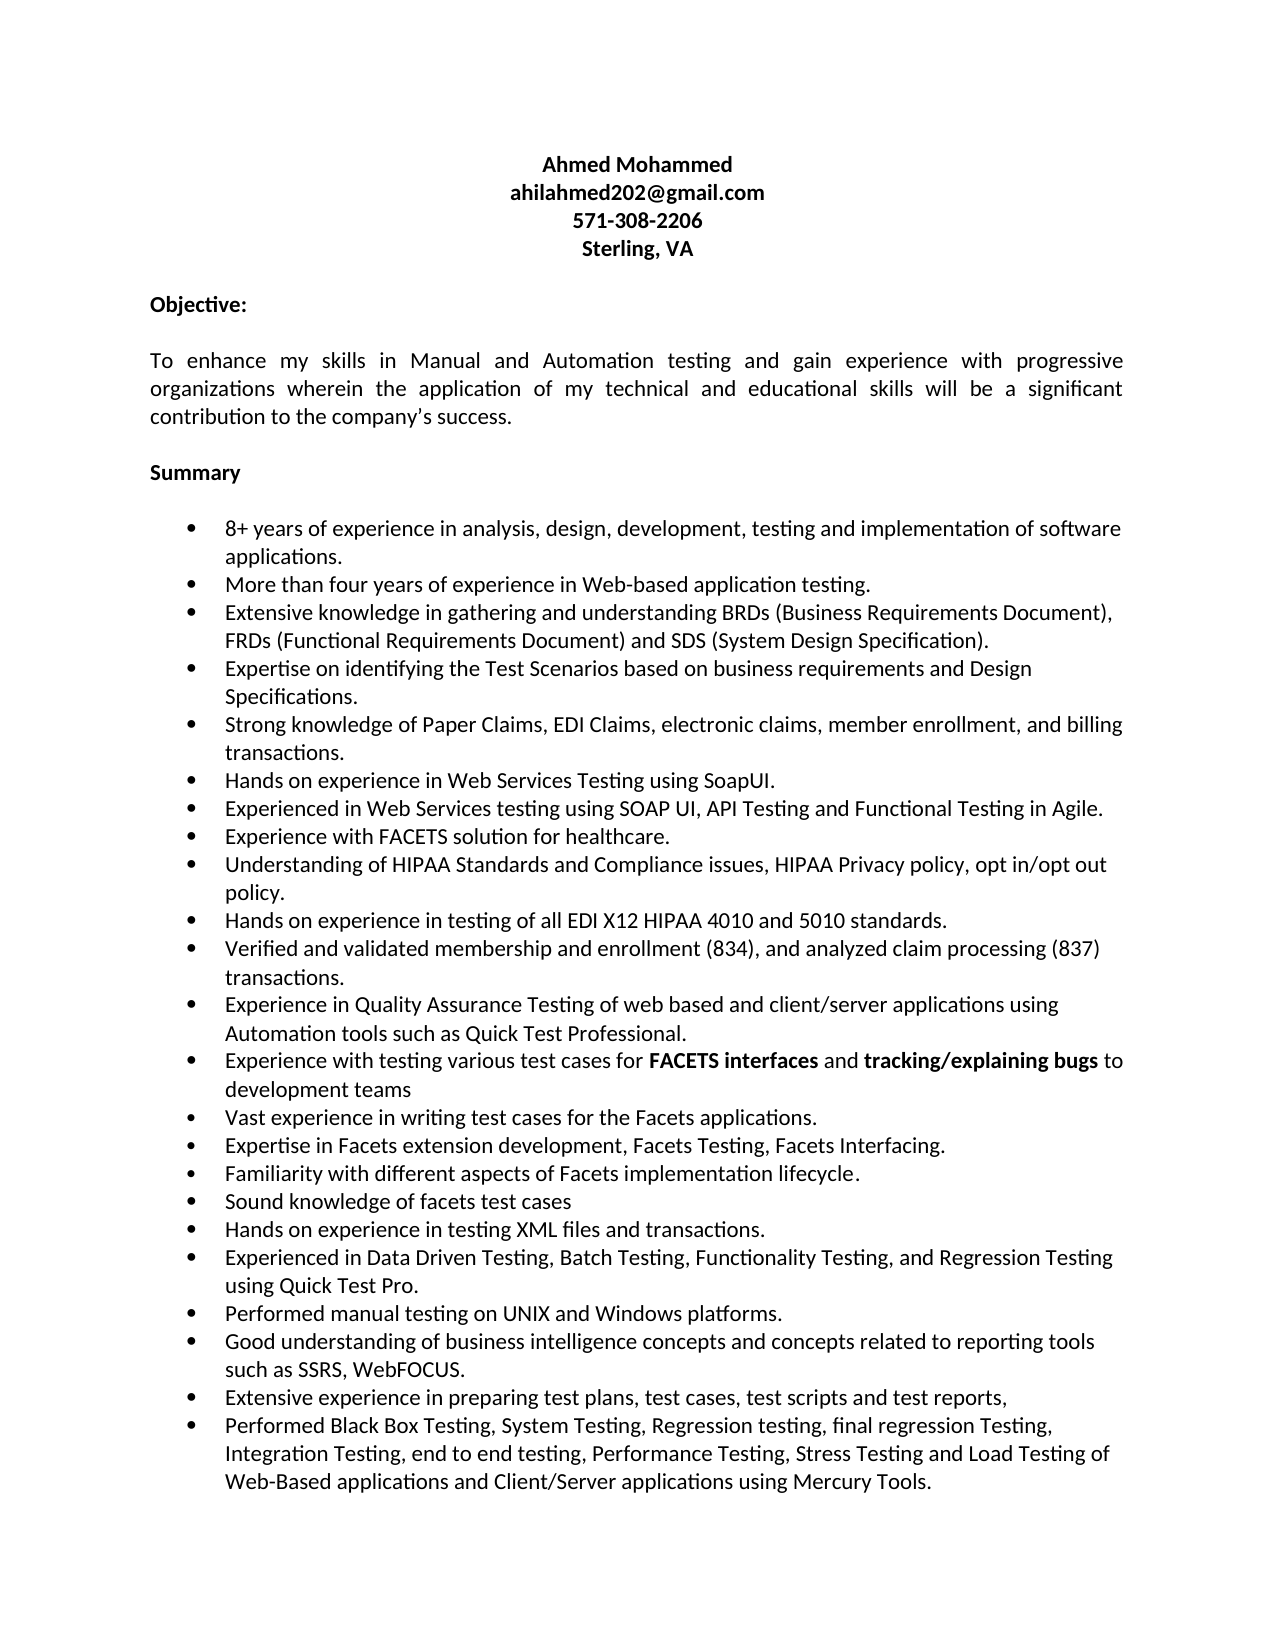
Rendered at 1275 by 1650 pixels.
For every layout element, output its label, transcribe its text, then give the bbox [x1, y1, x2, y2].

list Experienced in Data Driven Testing, Batch Testing, Functionality Testing, and Regression Testing using Quick Test Pro. [187, 1243, 1125, 1299]
list Experience with FACETS solution for healthcare. [187, 822, 1125, 851]
list Hands on experience in Web Services Testing using SoapUI. [187, 766, 1125, 794]
list Verified and validated membership and enrollment (834), and analyzed claim processing (837) transactions. [187, 934, 1125, 991]
list More than four years of experience in Web-based application testing. [187, 570, 1125, 598]
list Experience in Quality Assurance Testing of web based and client/server applications using Automation tools such as Quick Test Professional. [187, 991, 1125, 1047]
list Vast experience in writing test cases for the Facets applications. [187, 1103, 1125, 1131]
list Strong knowledge of Paper Claims, EDI Claims, electronic claims, member enrollment, and billing transactions. [187, 710, 1125, 766]
text Sterling, VA [150, 234, 1125, 262]
list Performed Black Box Testing, System Testing, Regression testing, final regression Testing, Integration Testing, end to end testing, Performance Testing, Stress Testing and Load Testing of Web-Based applications and Client/Server applications using Mercury Tools. [187, 1411, 1125, 1495]
text ahilahmed202@gmail.com [150, 178, 1125, 206]
list Extensive knowledge in gathering and understanding BRDs (Business Requirements Document), FRDs (Functional Requirements Document) and SDS (System Design Specification). [187, 598, 1125, 654]
list Hands on experience in testing XML files and transactions. [187, 1215, 1125, 1243]
list Expertise in Facets extension development, Facets Testing, Facets Interfacing. [187, 1131, 1125, 1159]
list Hands on experience in testing of all EDI X12 HIPAA 4010 and 5010 standards. [187, 907, 1125, 934]
list Experienced in Web Services testing using SOAP UI, API Testing and Functional Testing in Agile. [187, 794, 1125, 822]
list 8+ years of experience in analysis, design, development, testing and implementation of software applications. [187, 514, 1125, 570]
list Familiarity with different aspects of Facets implementation lifecycle. [187, 1159, 1125, 1187]
text Ahmed Mohammed [150, 150, 1125, 178]
list Good understanding of business intelligence concepts and concepts related to reporting tools such as SSRS, WebFOCUS. [187, 1327, 1125, 1383]
text Objective: [150, 290, 1125, 318]
list Performed manual testing on UNIX and Windows platforms. [187, 1299, 1125, 1327]
text 571-308-2206 [150, 206, 1125, 234]
list Expertise on identifying the Test Scenarios based on business requirements and Design Specifications. [187, 654, 1125, 710]
list Experience with testing various test cases for FACETS interfaces and tracking/explaining bugs to development teams [187, 1047, 1125, 1103]
list Extensive experience in preparing test plans, test cases, test scripts and test reports, [187, 1383, 1125, 1411]
text To enhance my skills in Manual and Automation testing and gain experience with progressive organizations wherein the application of my technical and educational skills will be a significant contribution to the company’s success. [150, 346, 1125, 430]
list Understanding of HIPAA Standards and Compliance issues, HIPAA Privacy policy, opt in/opt out policy. [187, 851, 1125, 907]
text Summary [150, 458, 1125, 486]
list Sound knowledge of facets test cases [187, 1187, 1125, 1215]
